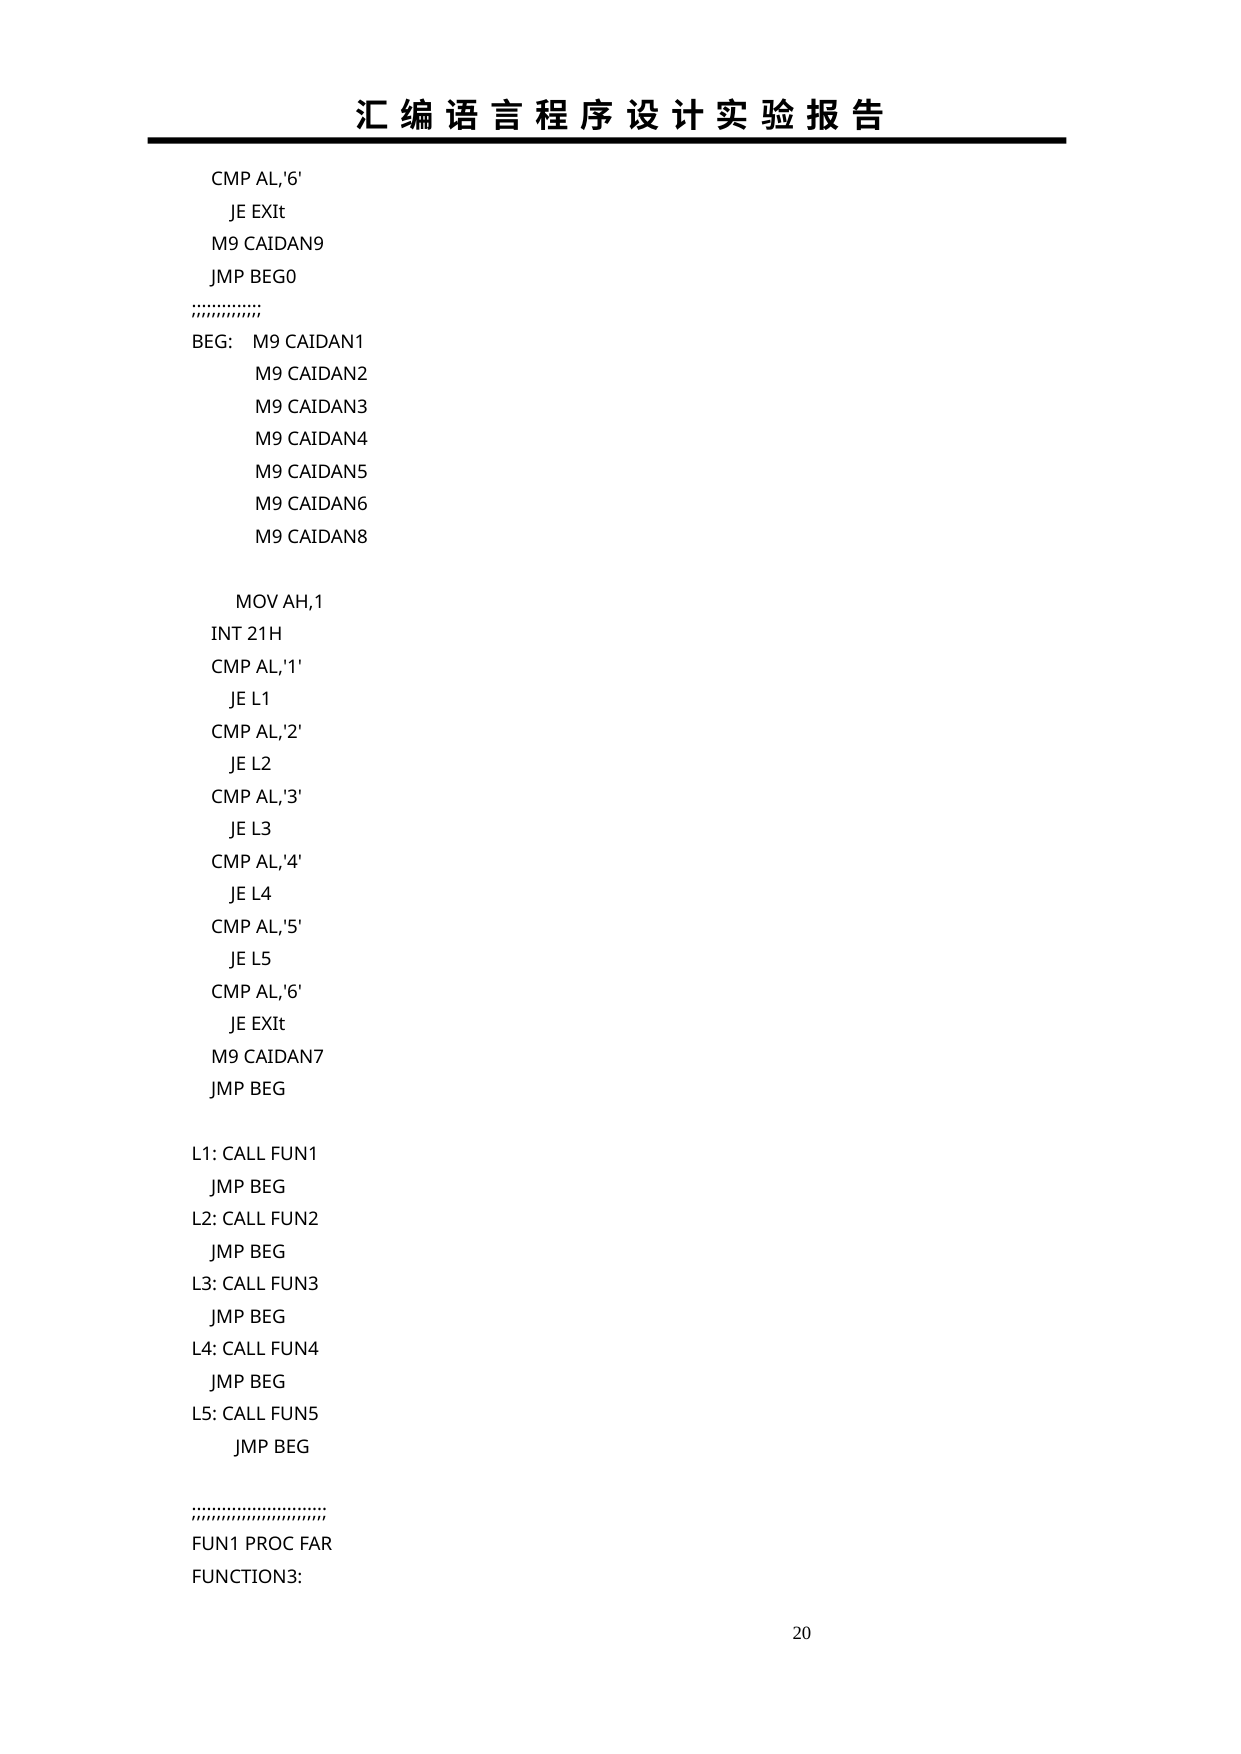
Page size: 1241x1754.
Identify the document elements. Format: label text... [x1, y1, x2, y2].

text M9 CAIDAN3 [148, 389, 1092, 422]
text M9 CAIDAN9 [148, 227, 1092, 259]
text JMP BEG [148, 1364, 1092, 1397]
text L5: CALL FUN5 [148, 1397, 1092, 1429]
text JMP BEG0 [148, 259, 1092, 292]
text BEG: M9 CAIDAN1 [148, 324, 1092, 357]
text JE L2 [148, 747, 1092, 779]
text JMP BEG [148, 1072, 1092, 1104]
text FUN1 PROC FAR [148, 1527, 1092, 1559]
text CMP AL,'3' [148, 779, 1092, 812]
text CMP AL,'2' [148, 714, 1092, 747]
text L2: CALL FUN2 [148, 1202, 1092, 1234]
text CMP AL,'6' [148, 974, 1092, 1007]
text CMP AL,'6' [148, 162, 1092, 194]
text M9 CAIDAN7 [148, 1039, 1092, 1072]
text CMP AL,'1' [148, 649, 1092, 682]
text M9 CAIDAN8 [148, 519, 1092, 552]
text JE L4 [148, 877, 1092, 909]
text L4: CALL FUN4 [148, 1332, 1092, 1364]
text INT 21H [148, 617, 1092, 649]
text JE EXIt [148, 194, 1092, 227]
text M9 CAIDAN2 [148, 357, 1092, 389]
text MOV AH,1 [148, 584, 1092, 617]
text JE L5 [148, 942, 1092, 974]
text CMP AL,'4' [148, 844, 1092, 877]
text M9 CAIDAN6 [148, 487, 1092, 519]
text M9 CAIDAN5 [148, 454, 1092, 487]
text JMP BEG [148, 1169, 1092, 1202]
text FUNCTION3: [148, 1559, 1092, 1592]
text JMP BEG [148, 1429, 1092, 1462]
text JE L1 [148, 682, 1092, 714]
text JE L3 [148, 812, 1092, 844]
text CMP AL,'5' [148, 909, 1092, 942]
text M9 CAIDAN4 [148, 422, 1092, 454]
text JE EXIt [148, 1007, 1092, 1039]
text L3: CALL FUN3 [148, 1267, 1092, 1299]
text JMP BEG [148, 1299, 1092, 1332]
text JMP BEG [148, 1234, 1092, 1267]
text L1: CALL FUN1 [148, 1137, 1092, 1169]
text ;;;;;;;;;;;;;; [148, 292, 1092, 324]
text ;;;;;;;;;;;;;;;;;;;;;;;;;;; [148, 1494, 1092, 1527]
